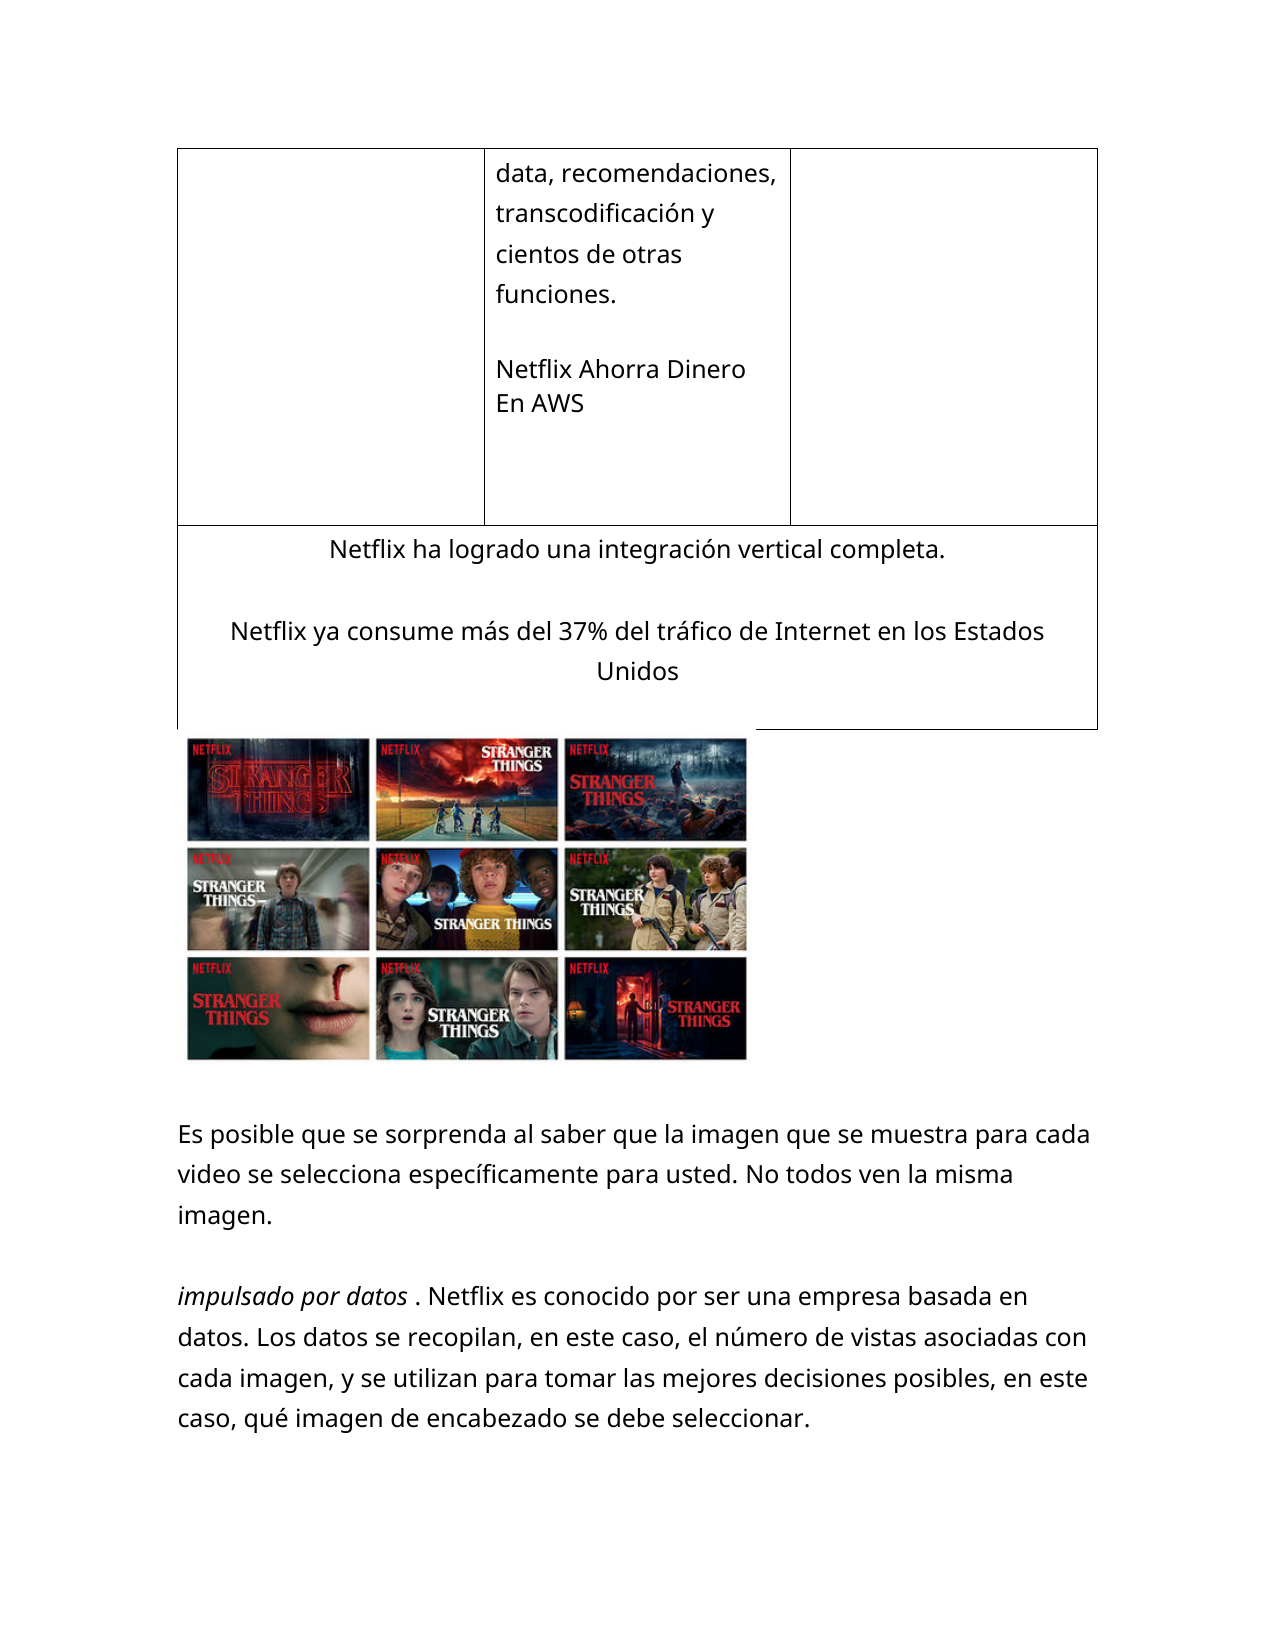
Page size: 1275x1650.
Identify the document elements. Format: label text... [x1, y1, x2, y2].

text Es posible que se sorprenda al saber que la imagen que se muestra para cada video se selecciona específicamente para usted. No todos ven la misma imagen. [177, 1110, 1098, 1232]
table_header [485, 149, 790, 524]
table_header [178, 149, 484, 524]
table_cell Netflix ha logrado una integración vertical completa. Netflix ya consume más del 37% del tráfico de Internet en los Estados Unidos [178, 526, 1097, 729]
text impulsado por datos . Netflix es conocido por ser una empresa basada en datos. Los datos se recopilan, en este caso, el número de vistas asociadas con cada imagen, y se utilizan para tomar las mejores decisiones posibles, en este caso, qué imagen de encabezado se debe seleccionar. [177, 1272, 1098, 1435]
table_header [791, 149, 1097, 524]
picture [177, 729, 757, 1070]
